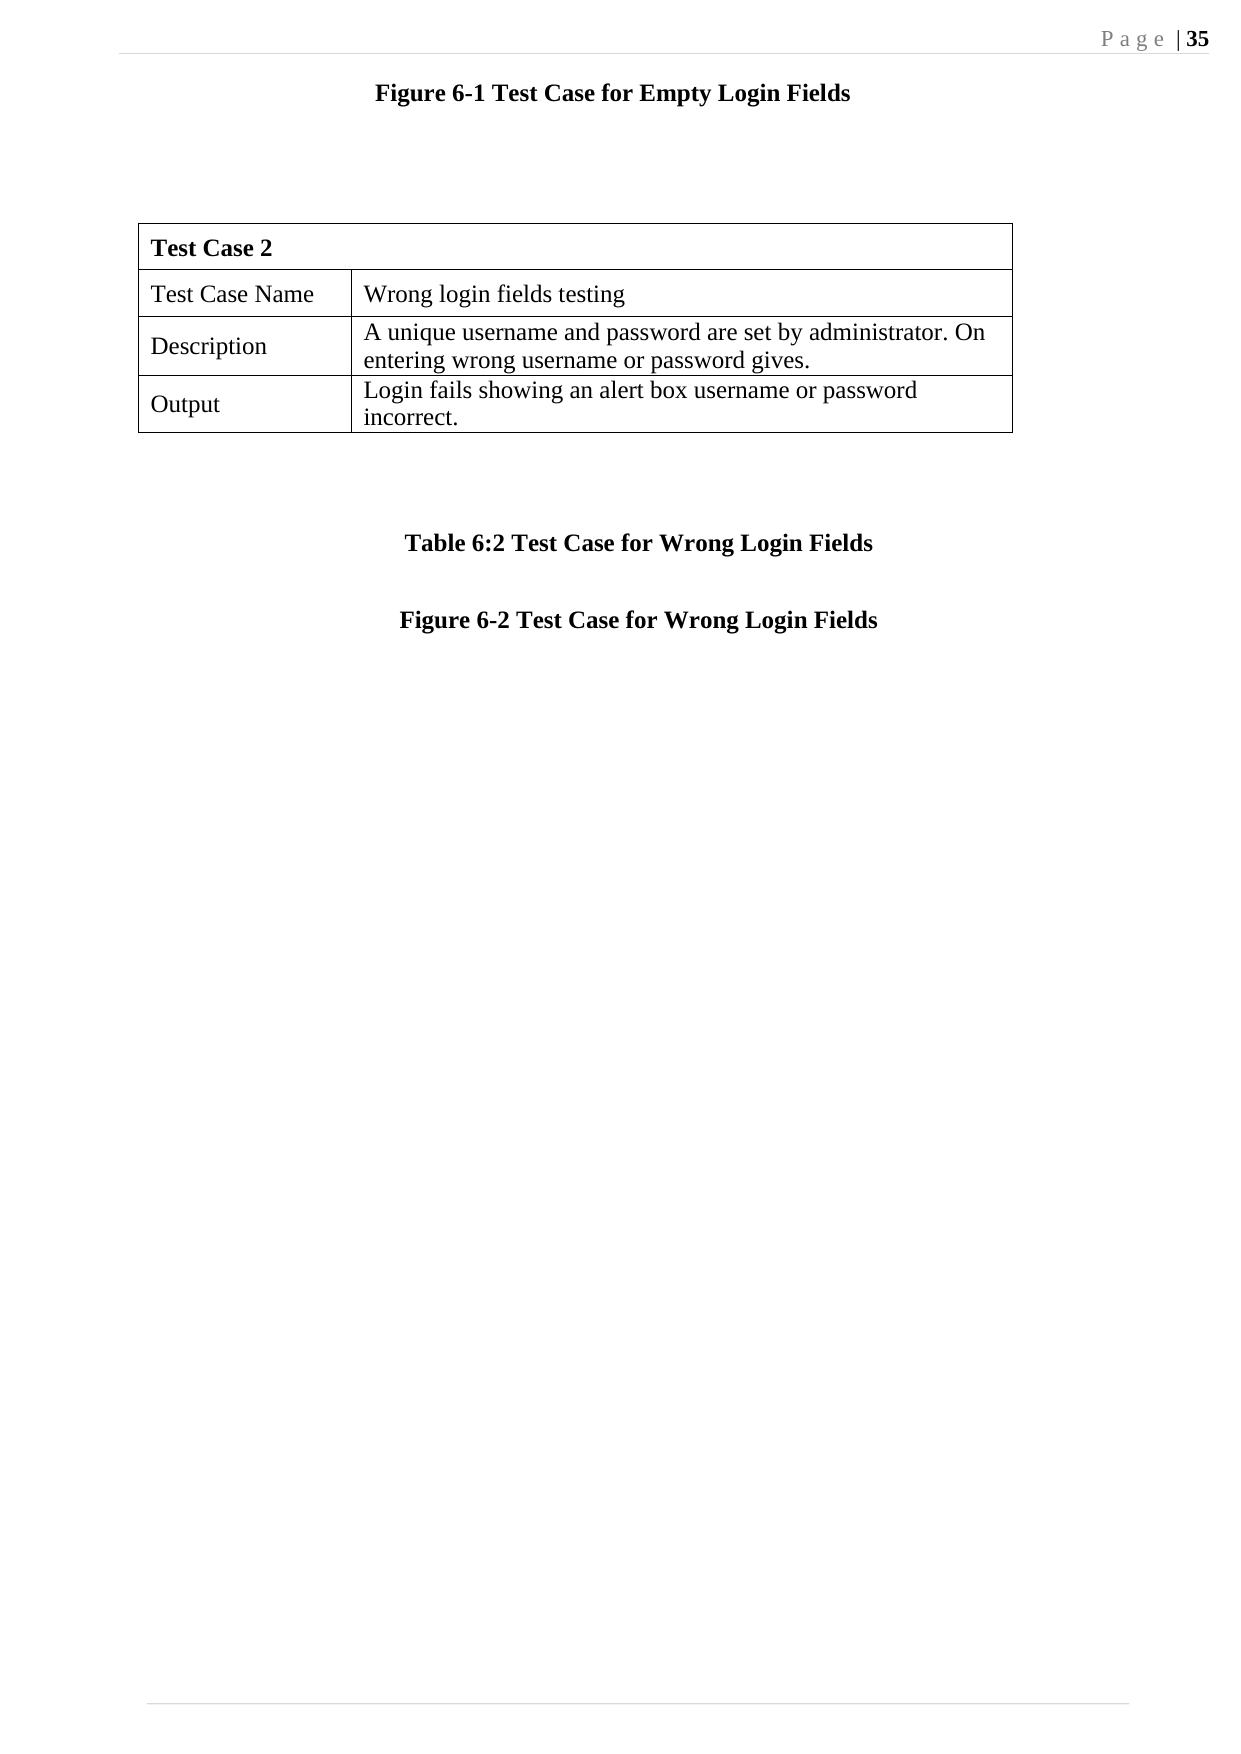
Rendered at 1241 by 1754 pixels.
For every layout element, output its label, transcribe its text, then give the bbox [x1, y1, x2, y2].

table_cell Description [139, 317, 351, 374]
text Table 6:2 Test Case for Wrong Login Fields [190, 528, 1087, 557]
table_cell Login fails showing an alert box username or password incorrect. [352, 376, 1012, 432]
table_cell Output [139, 376, 351, 432]
table_cell A unique username and password are set by administrator. On entering wrong username or password gives. [352, 317, 1012, 374]
text Figure 6-2 Test Case for Wrong Login Fields [190, 605, 1087, 633]
text Figure 6-1 Test Case for Empty Login Fields [375, 78, 1209, 107]
table_cell Wrong login fields testing [352, 270, 1012, 316]
table_cell Test Case Name [139, 270, 351, 316]
table_header Test Case 2 [139, 224, 1012, 269]
